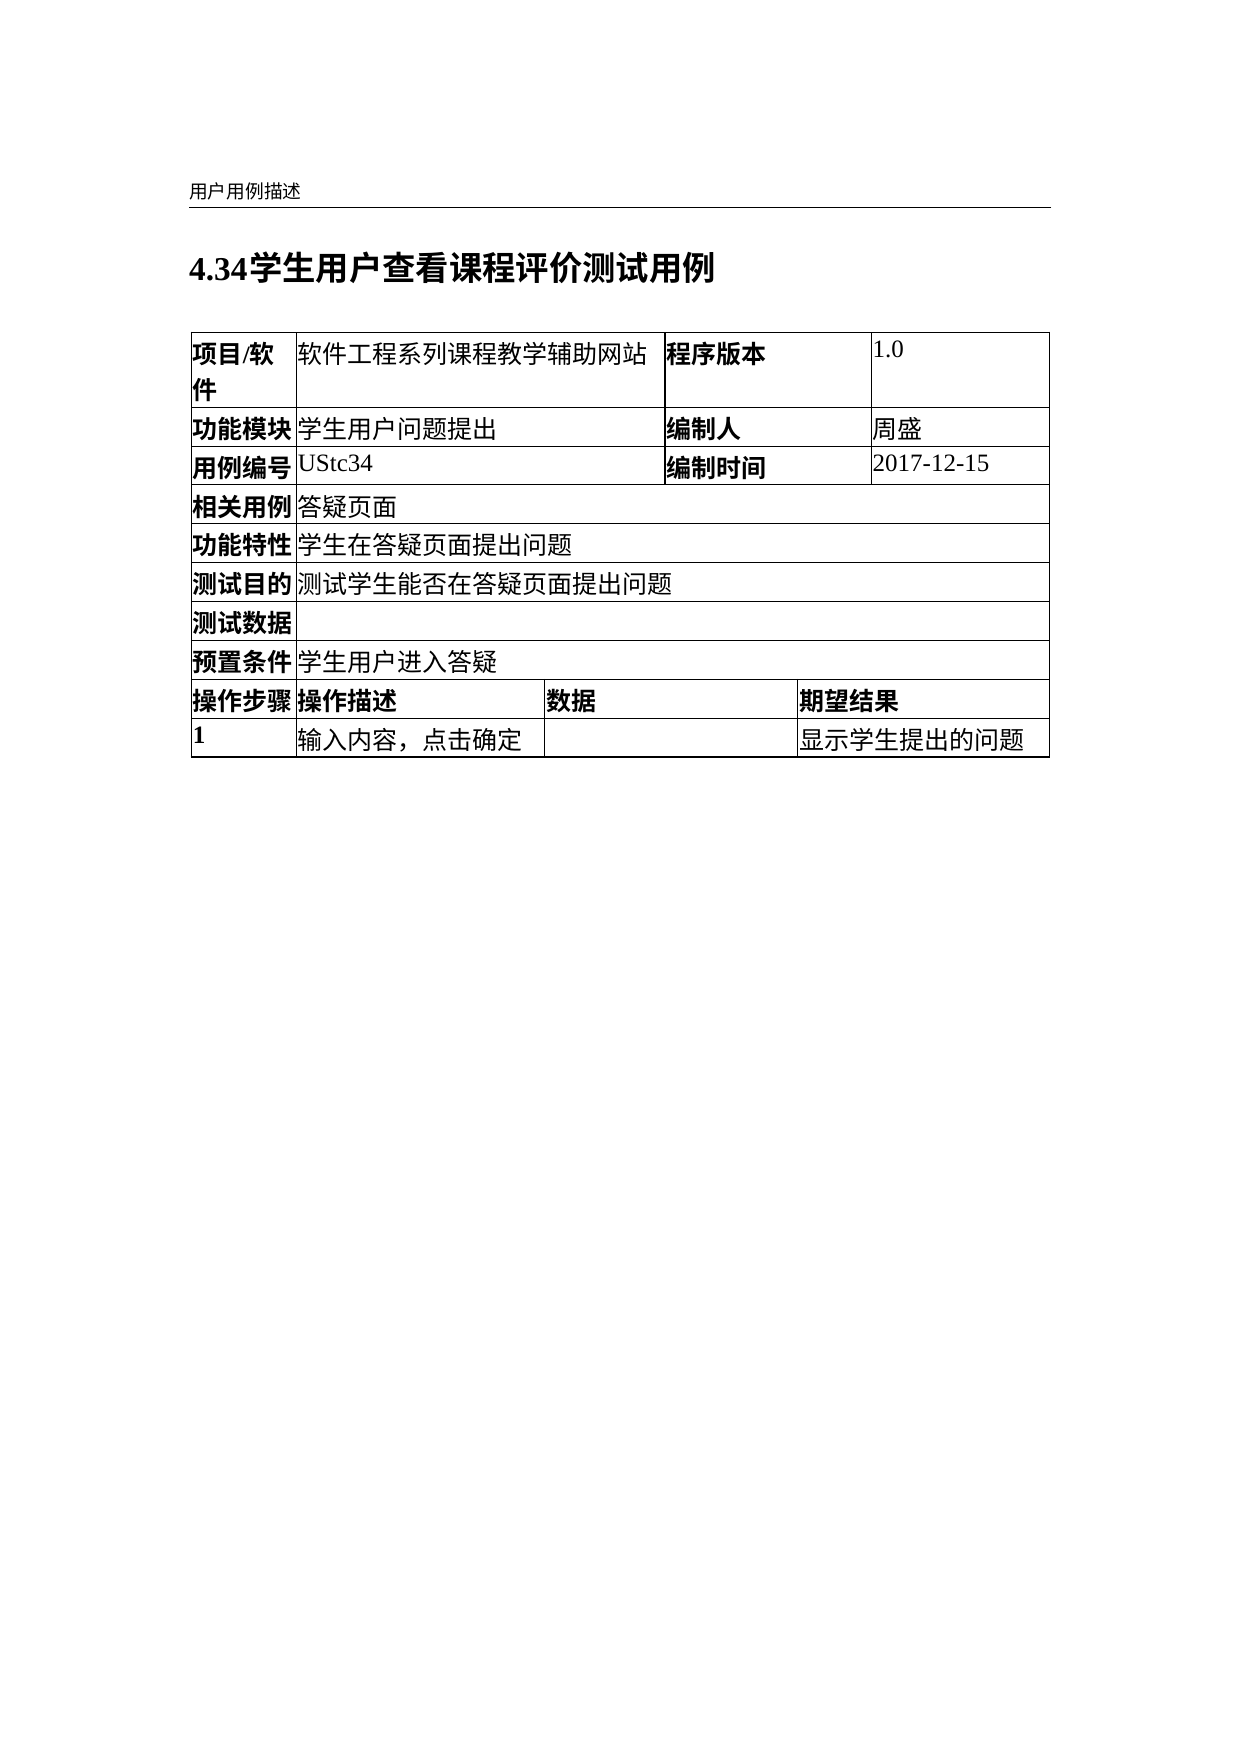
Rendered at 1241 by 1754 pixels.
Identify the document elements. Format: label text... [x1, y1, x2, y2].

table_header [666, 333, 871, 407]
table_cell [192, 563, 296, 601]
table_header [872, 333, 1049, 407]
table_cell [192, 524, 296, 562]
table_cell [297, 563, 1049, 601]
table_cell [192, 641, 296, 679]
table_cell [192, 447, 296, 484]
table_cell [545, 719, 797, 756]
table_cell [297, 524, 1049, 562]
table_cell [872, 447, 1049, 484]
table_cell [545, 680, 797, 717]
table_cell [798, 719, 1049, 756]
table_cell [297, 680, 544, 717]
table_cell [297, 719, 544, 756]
subtitle 学生用户查看课程评价测试用例 [189, 242, 1051, 290]
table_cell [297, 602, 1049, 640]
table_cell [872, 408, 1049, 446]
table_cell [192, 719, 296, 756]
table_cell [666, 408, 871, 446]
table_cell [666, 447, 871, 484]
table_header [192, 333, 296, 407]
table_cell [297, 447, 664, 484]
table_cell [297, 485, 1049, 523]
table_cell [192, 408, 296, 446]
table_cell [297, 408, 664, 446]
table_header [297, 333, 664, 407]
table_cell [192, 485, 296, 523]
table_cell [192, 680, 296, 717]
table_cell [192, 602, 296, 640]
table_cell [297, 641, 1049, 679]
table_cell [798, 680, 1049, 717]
